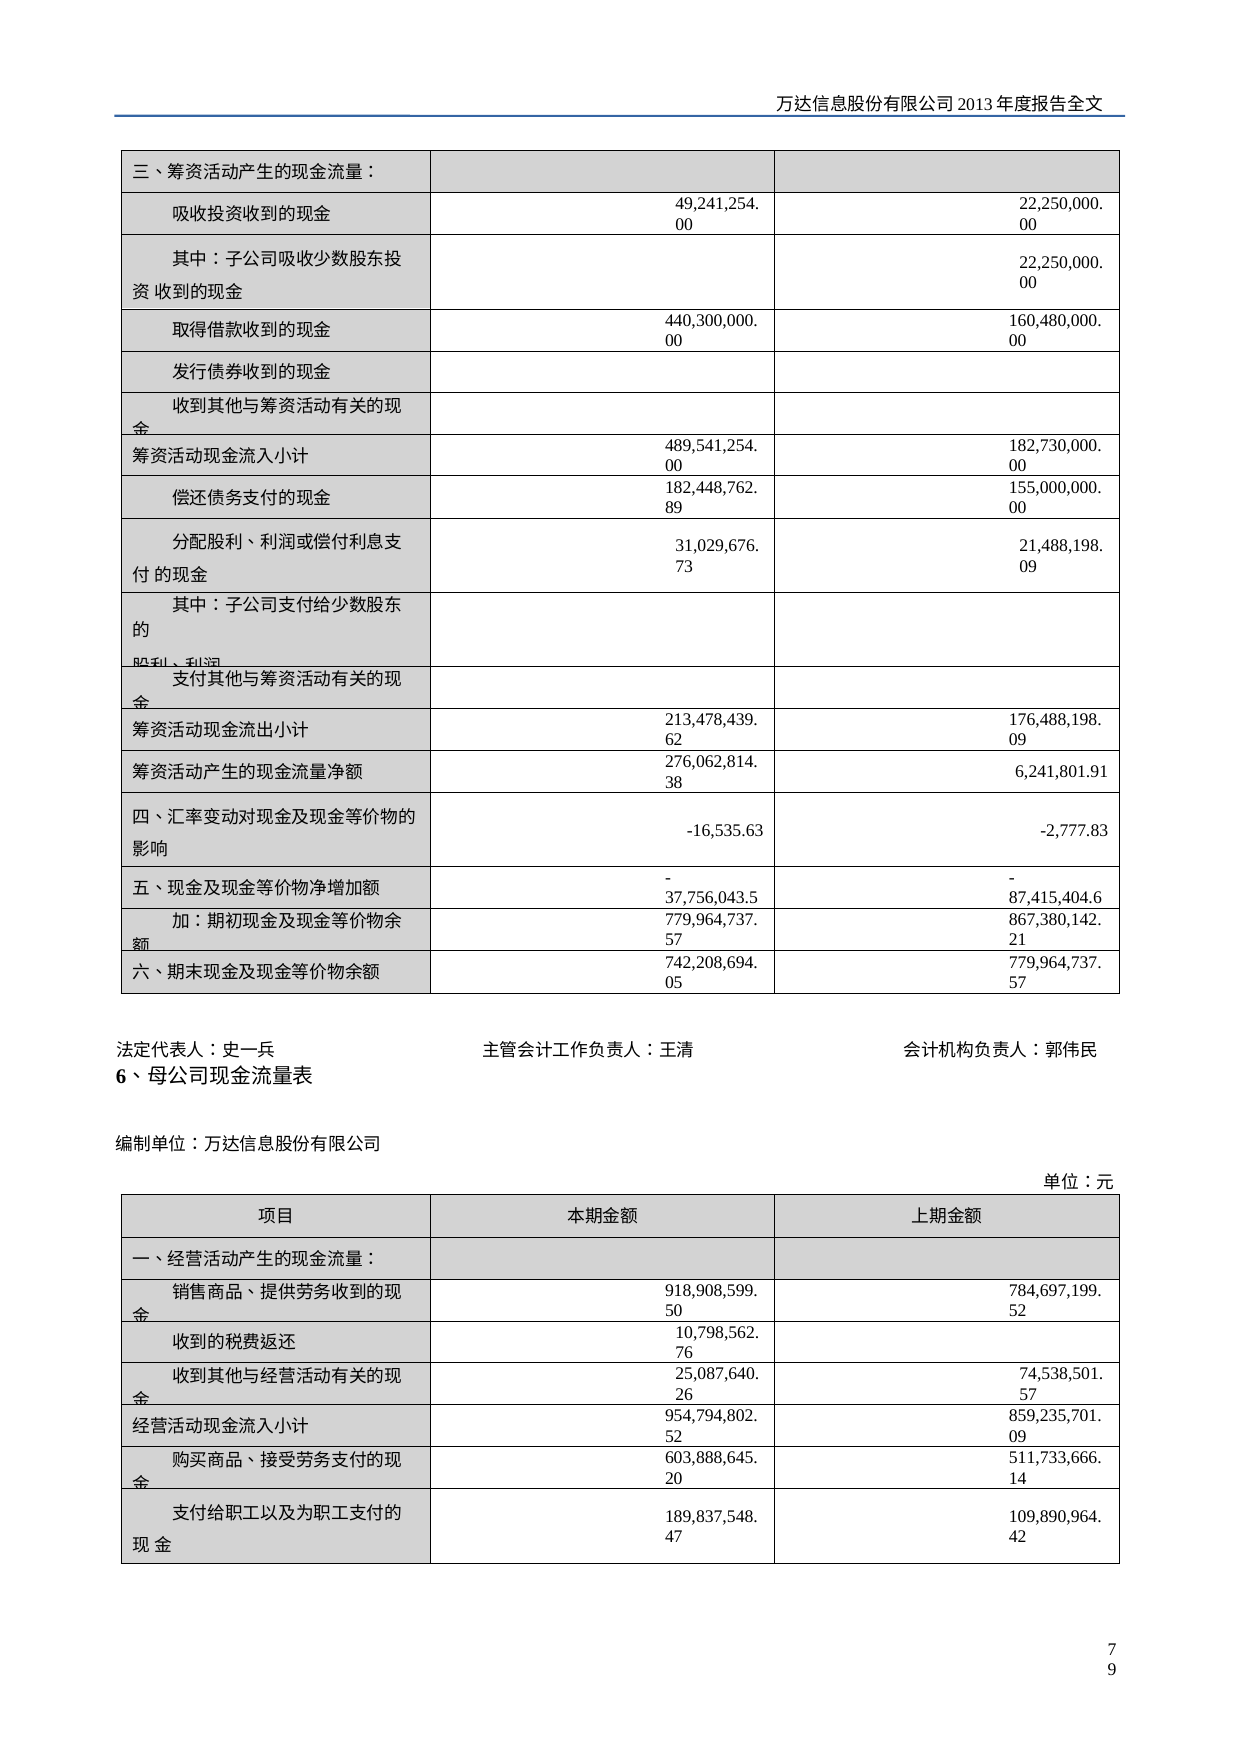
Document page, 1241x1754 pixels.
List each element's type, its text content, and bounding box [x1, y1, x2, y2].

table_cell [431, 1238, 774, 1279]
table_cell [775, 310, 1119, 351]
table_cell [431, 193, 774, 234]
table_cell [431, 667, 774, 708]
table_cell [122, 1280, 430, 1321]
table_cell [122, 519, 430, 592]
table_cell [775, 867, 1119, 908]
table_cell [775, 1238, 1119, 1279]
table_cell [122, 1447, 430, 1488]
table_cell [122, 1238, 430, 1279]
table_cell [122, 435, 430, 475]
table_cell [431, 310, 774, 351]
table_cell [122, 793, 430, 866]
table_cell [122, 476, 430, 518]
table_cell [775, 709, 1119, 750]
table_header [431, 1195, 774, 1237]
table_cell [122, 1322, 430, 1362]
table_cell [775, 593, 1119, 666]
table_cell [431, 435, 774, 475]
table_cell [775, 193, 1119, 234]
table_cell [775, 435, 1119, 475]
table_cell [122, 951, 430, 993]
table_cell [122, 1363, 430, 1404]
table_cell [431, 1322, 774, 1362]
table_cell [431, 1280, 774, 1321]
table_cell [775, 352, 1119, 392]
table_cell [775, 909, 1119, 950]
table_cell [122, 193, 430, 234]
text 6、母公司现金流量表 [116, 994, 1125, 1089]
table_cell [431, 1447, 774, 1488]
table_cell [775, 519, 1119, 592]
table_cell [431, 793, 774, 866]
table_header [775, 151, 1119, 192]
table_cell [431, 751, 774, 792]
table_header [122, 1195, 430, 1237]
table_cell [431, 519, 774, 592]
text 单位：元 [1043, 1170, 1125, 1194]
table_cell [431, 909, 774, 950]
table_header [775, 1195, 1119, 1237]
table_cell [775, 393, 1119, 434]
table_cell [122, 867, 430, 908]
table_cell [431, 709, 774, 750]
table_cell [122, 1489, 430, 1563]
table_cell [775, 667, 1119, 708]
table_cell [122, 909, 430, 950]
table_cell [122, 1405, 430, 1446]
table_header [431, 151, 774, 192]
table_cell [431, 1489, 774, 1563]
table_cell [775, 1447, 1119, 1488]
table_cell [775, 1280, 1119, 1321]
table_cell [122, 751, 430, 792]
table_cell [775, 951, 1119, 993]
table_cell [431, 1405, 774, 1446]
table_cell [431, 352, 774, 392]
text 编制单位：万达信息股份有限公司 [116, 1131, 1125, 1155]
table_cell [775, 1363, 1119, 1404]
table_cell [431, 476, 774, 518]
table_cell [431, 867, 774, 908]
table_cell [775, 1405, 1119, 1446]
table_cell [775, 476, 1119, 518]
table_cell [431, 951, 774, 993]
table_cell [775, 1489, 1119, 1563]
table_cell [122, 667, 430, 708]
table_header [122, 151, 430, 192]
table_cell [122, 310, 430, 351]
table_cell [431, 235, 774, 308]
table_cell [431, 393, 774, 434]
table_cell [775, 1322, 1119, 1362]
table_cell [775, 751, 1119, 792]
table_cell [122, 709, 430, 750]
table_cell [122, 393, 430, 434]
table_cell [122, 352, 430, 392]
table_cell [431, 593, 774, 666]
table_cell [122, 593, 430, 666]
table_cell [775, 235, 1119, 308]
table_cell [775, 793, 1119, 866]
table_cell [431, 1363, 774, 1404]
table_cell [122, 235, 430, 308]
